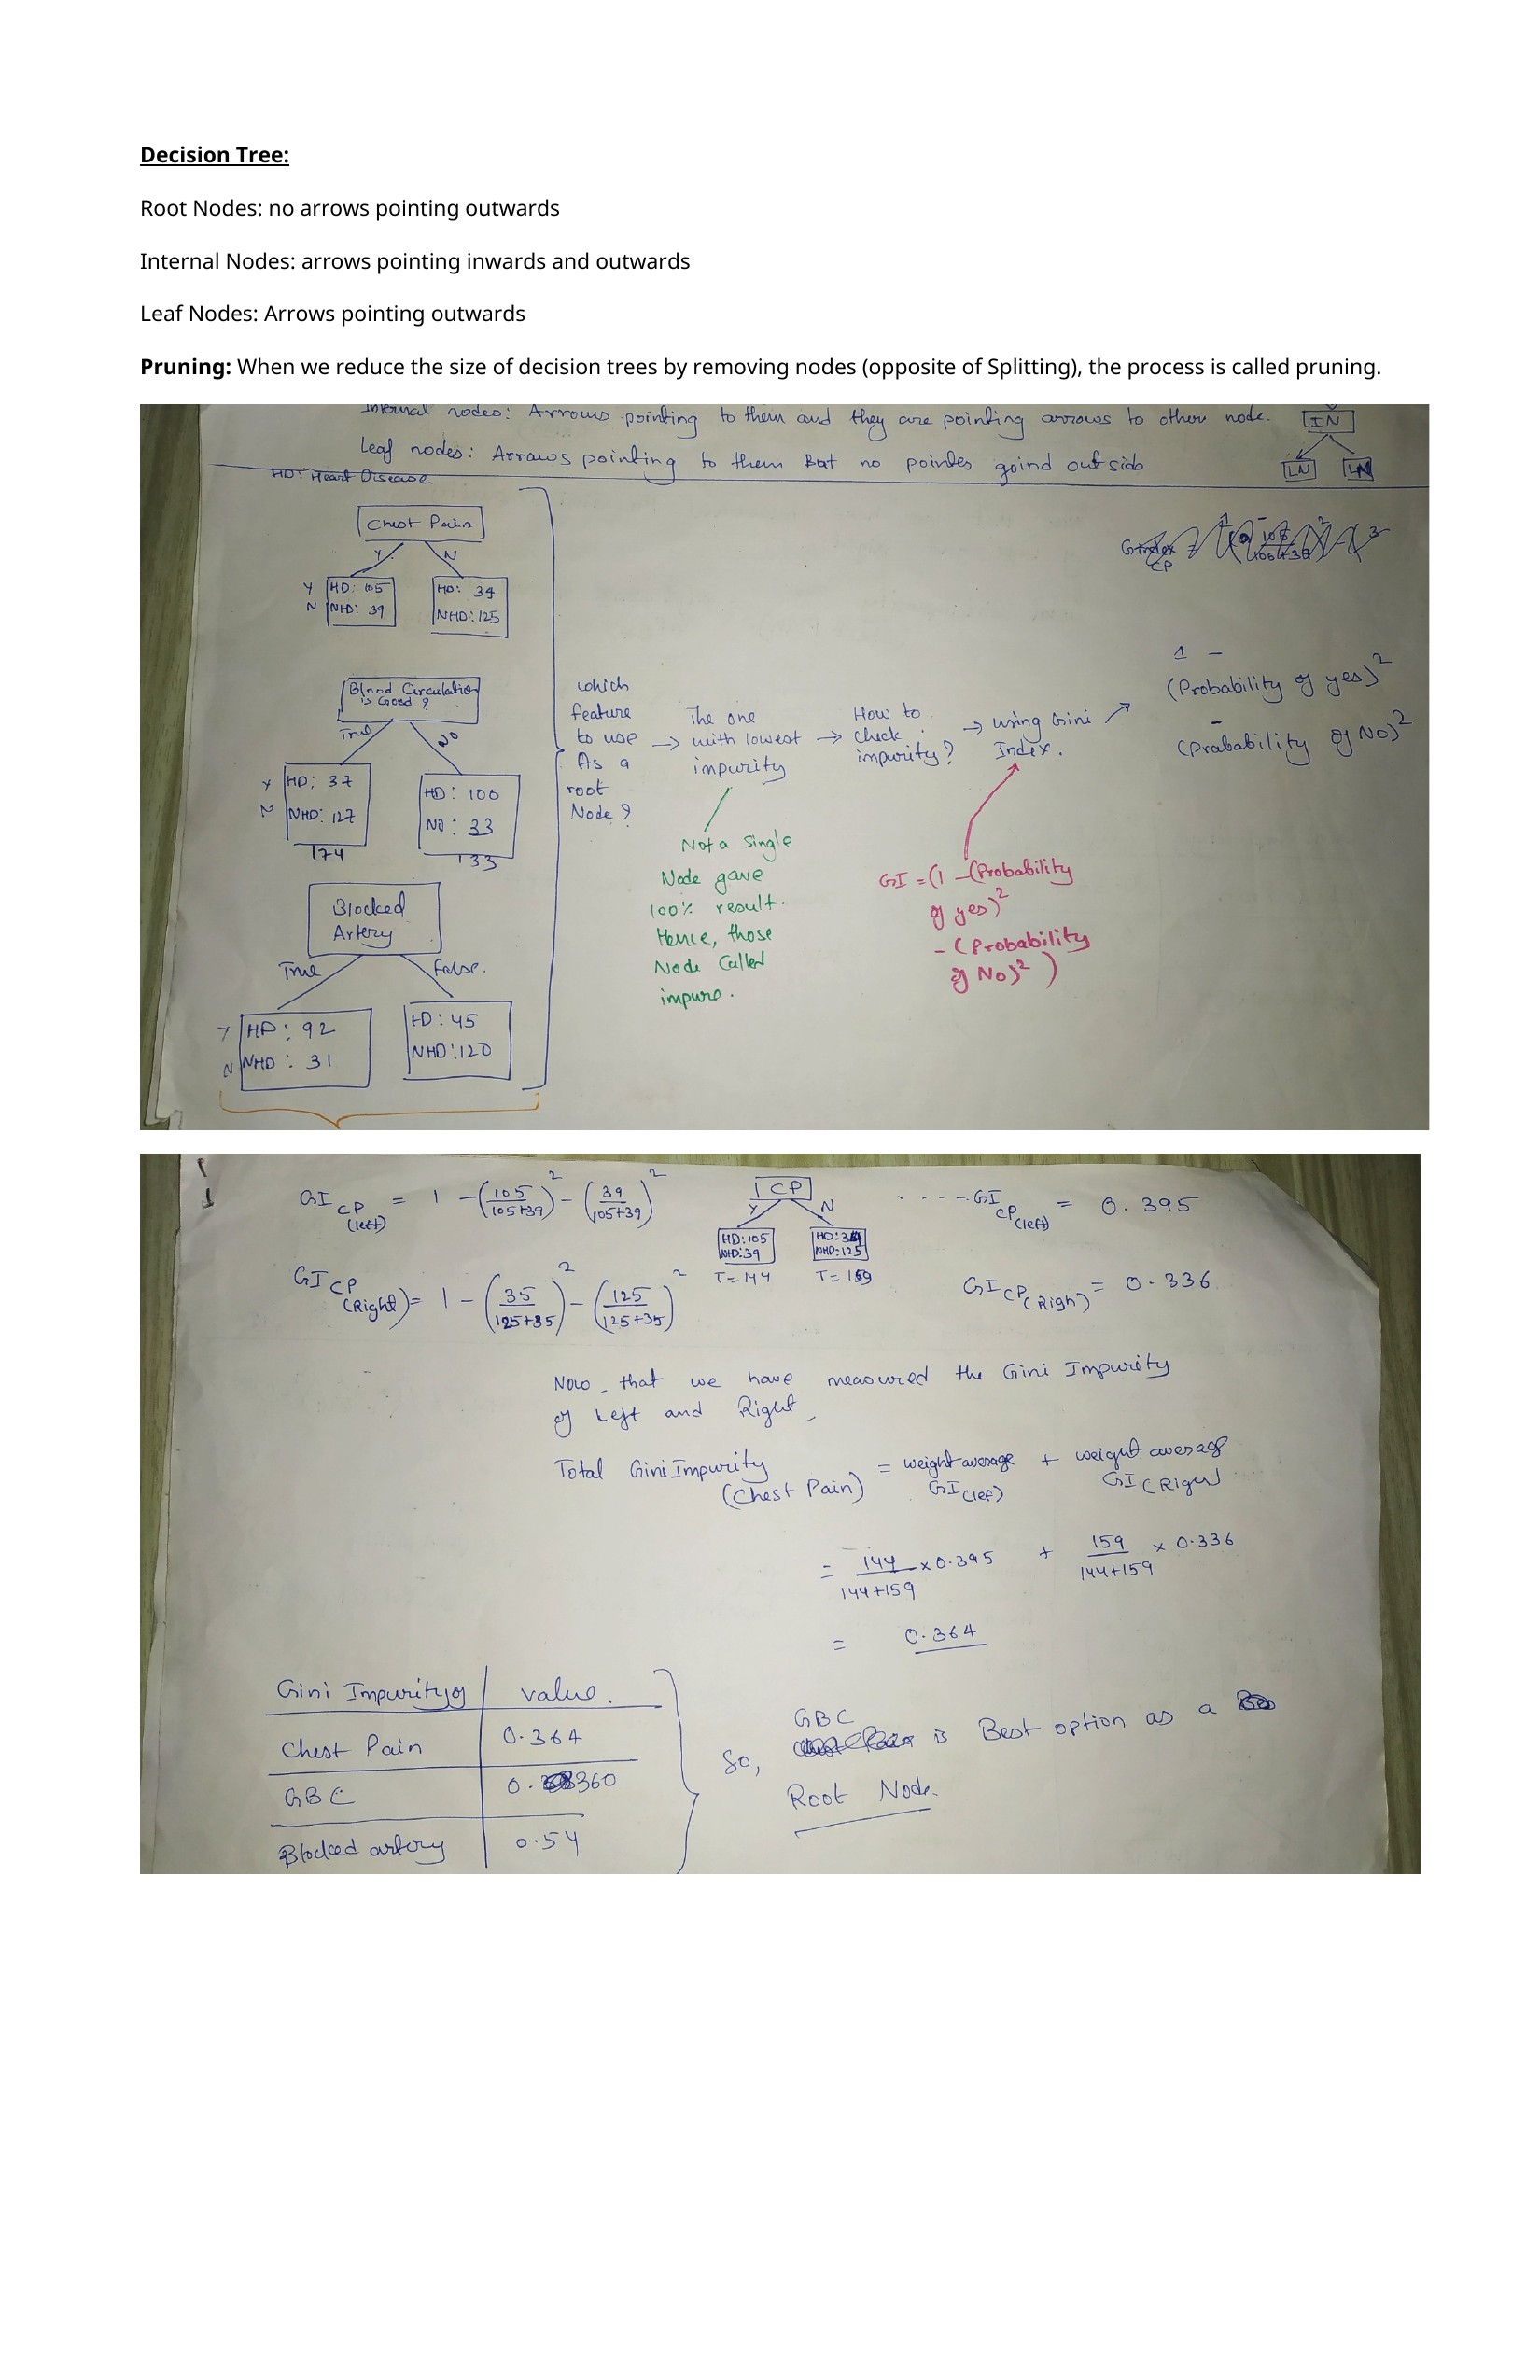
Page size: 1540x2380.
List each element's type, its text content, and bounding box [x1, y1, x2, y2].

picture [140, 1154, 1421, 1874]
picture [140, 404, 1430, 1130]
text Leaf Nodes: Arrows pointing outwards [140, 299, 1400, 329]
text Decision Tree: [140, 140, 1400, 169]
text Internal Nodes: arrows pointing inwards and outwards [140, 245, 1400, 275]
text Root Nodes: no arrows pointing outwards [140, 193, 1400, 222]
text Pruning: When we reduce the size of decision trees by removing nodes (opposite of Splitting), the process is called pruning. [140, 352, 1400, 381]
